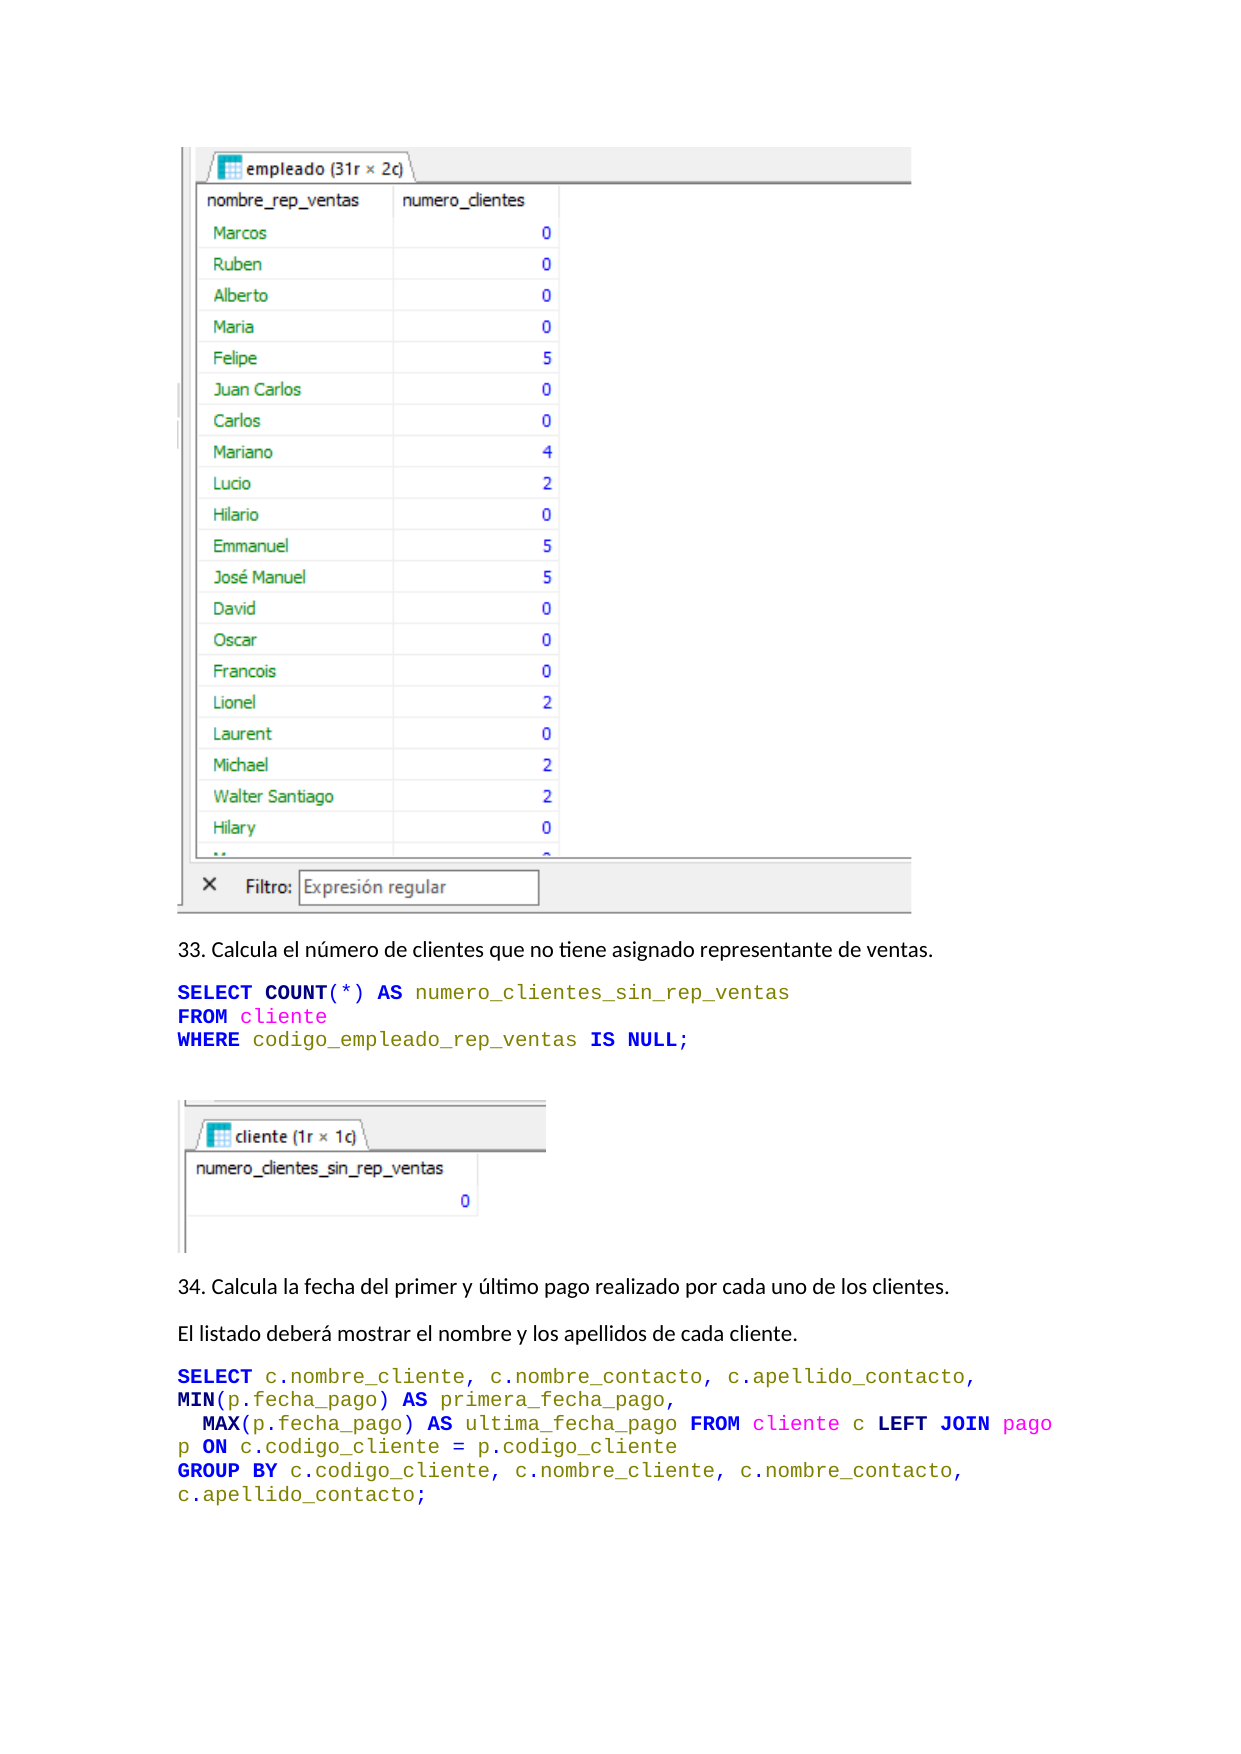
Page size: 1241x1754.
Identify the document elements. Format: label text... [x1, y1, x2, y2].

text 33. Calcula el número de clientes que no tiene asignado representante de ventas. [177, 935, 1063, 963]
text SELECT COUNT(*) AS numero_clientes_sin_rep_ventas [177, 982, 1063, 1006]
text MAX(p.fecha_pago) AS ultima_fecha_pago FROM cliente c LEFT JOIN pago p ON c.codigo_cliente = p.codigo_cliente [177, 1413, 1063, 1460]
text FROM cliente [177, 1006, 1063, 1029]
text GROUP BY c.codigo_cliente, c.nombre_cliente, c.nombre_contacto, c.apellido_contacto; [177, 1460, 1063, 1507]
text 34. Calcula la fecha del primer y último pago realizado por cada uno de los clientes. [177, 1272, 1063, 1300]
text El listado deberá mostrar el nombre y los apellidos de cada cliente. [177, 1319, 1063, 1347]
text WHERE codigo_empleado_rep_ventas IS NULL; [177, 1029, 1063, 1053]
text SELECT c.nombre_cliente, c.nombre_contacto, c.apellido_contacto, MIN(p.fecha_pago) AS primera_fecha_pago, [177, 1366, 1063, 1413]
picture [177, 147, 912, 917]
picture [177, 1100, 546, 1253]
